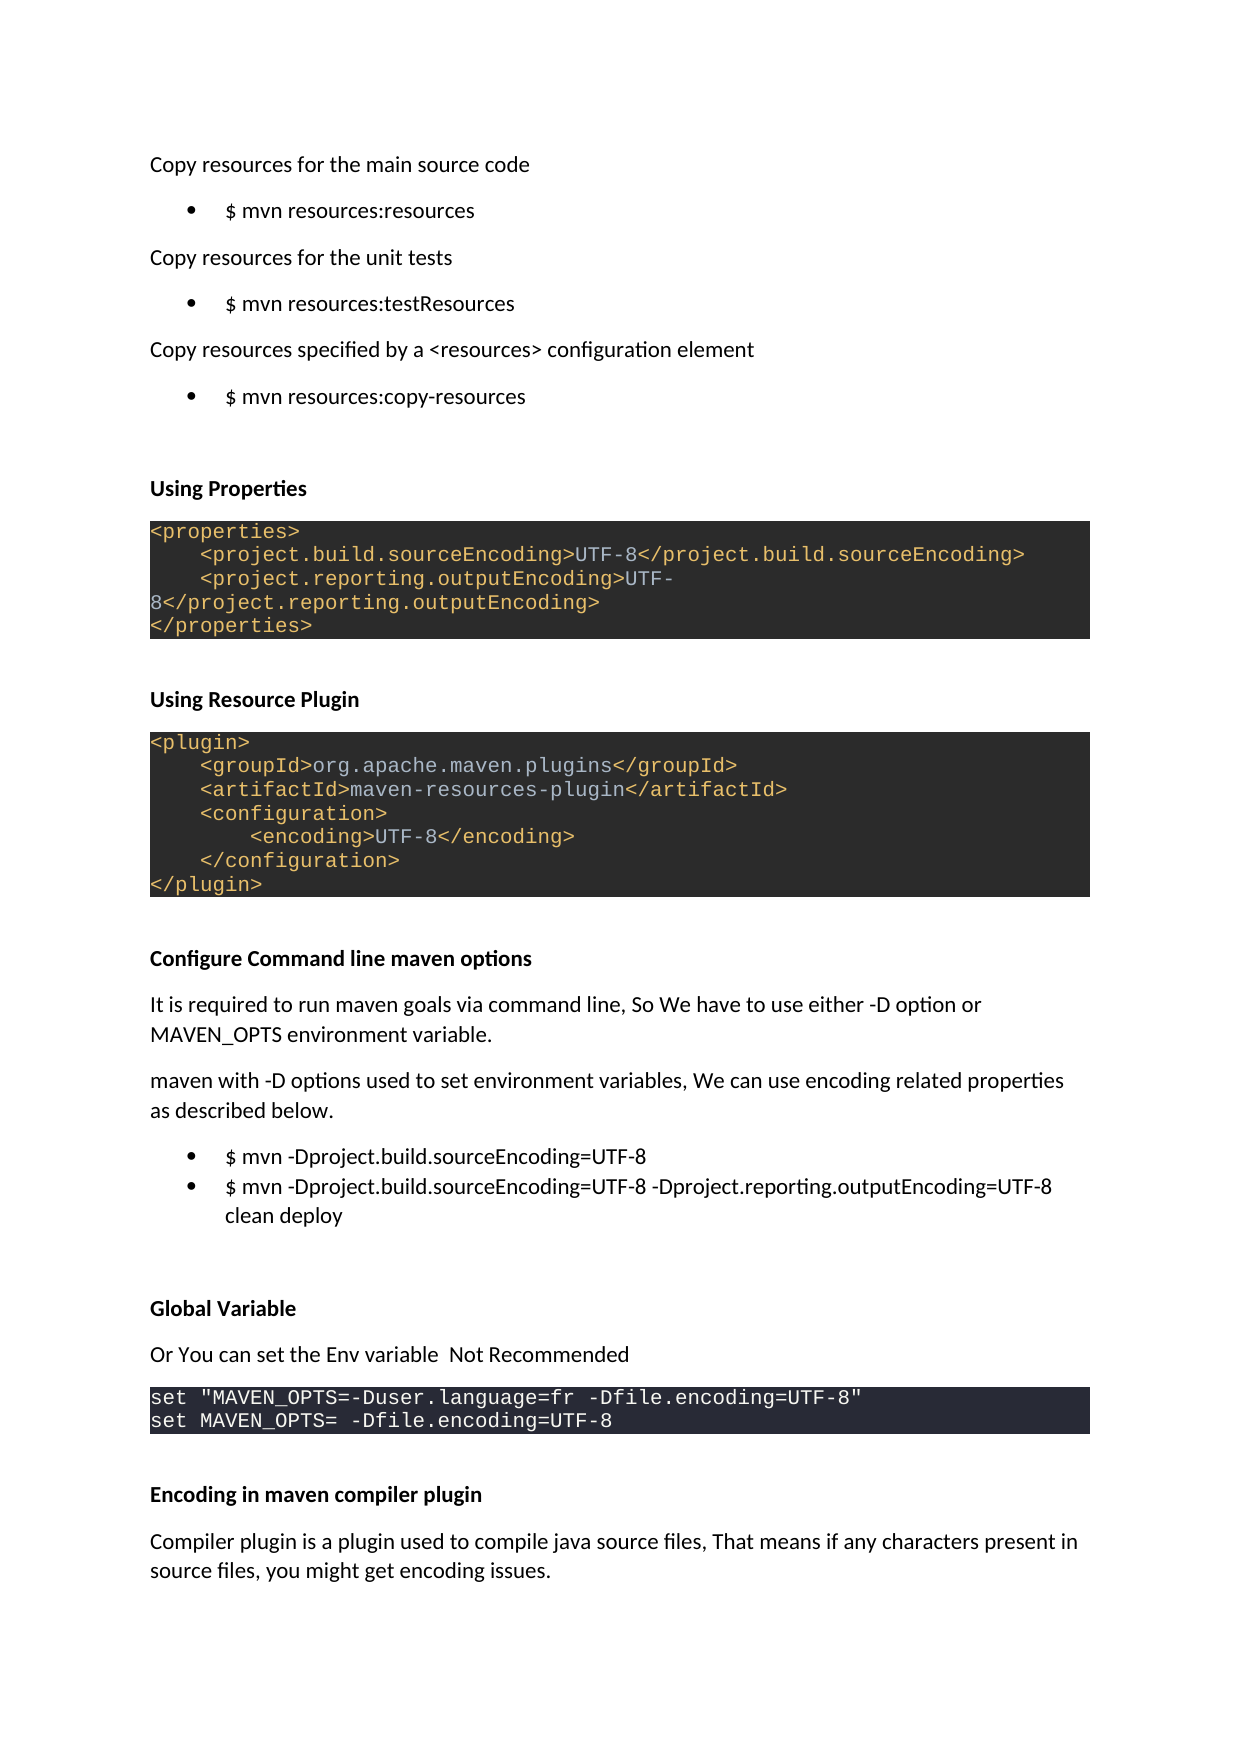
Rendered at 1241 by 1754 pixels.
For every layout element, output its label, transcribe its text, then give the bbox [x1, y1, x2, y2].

list $ mvn -Dproject.build.sourceEncoding=UTF-8 -Dproject.reporting.outputEncoding=UTF-8 clean deploy [187, 1172, 1090, 1229]
text Using Resource Plugin [150, 685, 1090, 713]
text Copy resources specified by a <resources> configuration element [150, 335, 1090, 363]
text Global Variable [150, 1294, 1090, 1322]
list $ mvn -Dproject.build.sourceEncoding=UTF-8 [187, 1142, 1090, 1170]
text Encoding in maven compiler plugin [150, 1481, 1090, 1508]
text Copy resources for the unit tests [150, 243, 1090, 271]
text <plugin> <groupId>org.apache.maven.plugins</groupId> <artifactId>maven-resources-plugin</artifactId> <configuration> <encoding>UTF-8</encoding> </configuration> </plugin> [150, 732, 1090, 897]
text set "MAVEN_OPTS=-Duser.language=fr -Dfile.encoding=UTF-8" [150, 1387, 1090, 1411]
text It is required to run maven goals via command line, So We have to use either -D option or MAVEN_OPTS environment variable. [150, 990, 1090, 1048]
list $ mvn resources:copy-resources [187, 382, 1090, 410]
list $ mvn resources:testResources [187, 289, 1090, 317]
text Using Properties [150, 474, 1090, 502]
text Compiler plugin is a plugin used to compile java source files, That means if any characters present in source files, you might get encoding issues. [150, 1527, 1090, 1584]
text Configure Command line maven options [150, 944, 1090, 972]
text maven with -D options used to set environment variables, We can use encoding related properties as described below. [150, 1066, 1090, 1124]
text Or You can set the Env variable Not Recommended [150, 1341, 1090, 1368]
text Copy resources for the main source code [150, 150, 1090, 178]
text <properties> <project.build.sourceEncoding>UTF-8</project.build.sourceEncoding> <project.reporting.outputEncoding>UTF-8</project.reporting.outputEncoding> </properties> [150, 521, 1090, 639]
list $ mvn resources:resources [187, 196, 1090, 224]
text set MAVEN_OPTS= -Dfile.encoding=UTF-8 [150, 1411, 1090, 1434]
